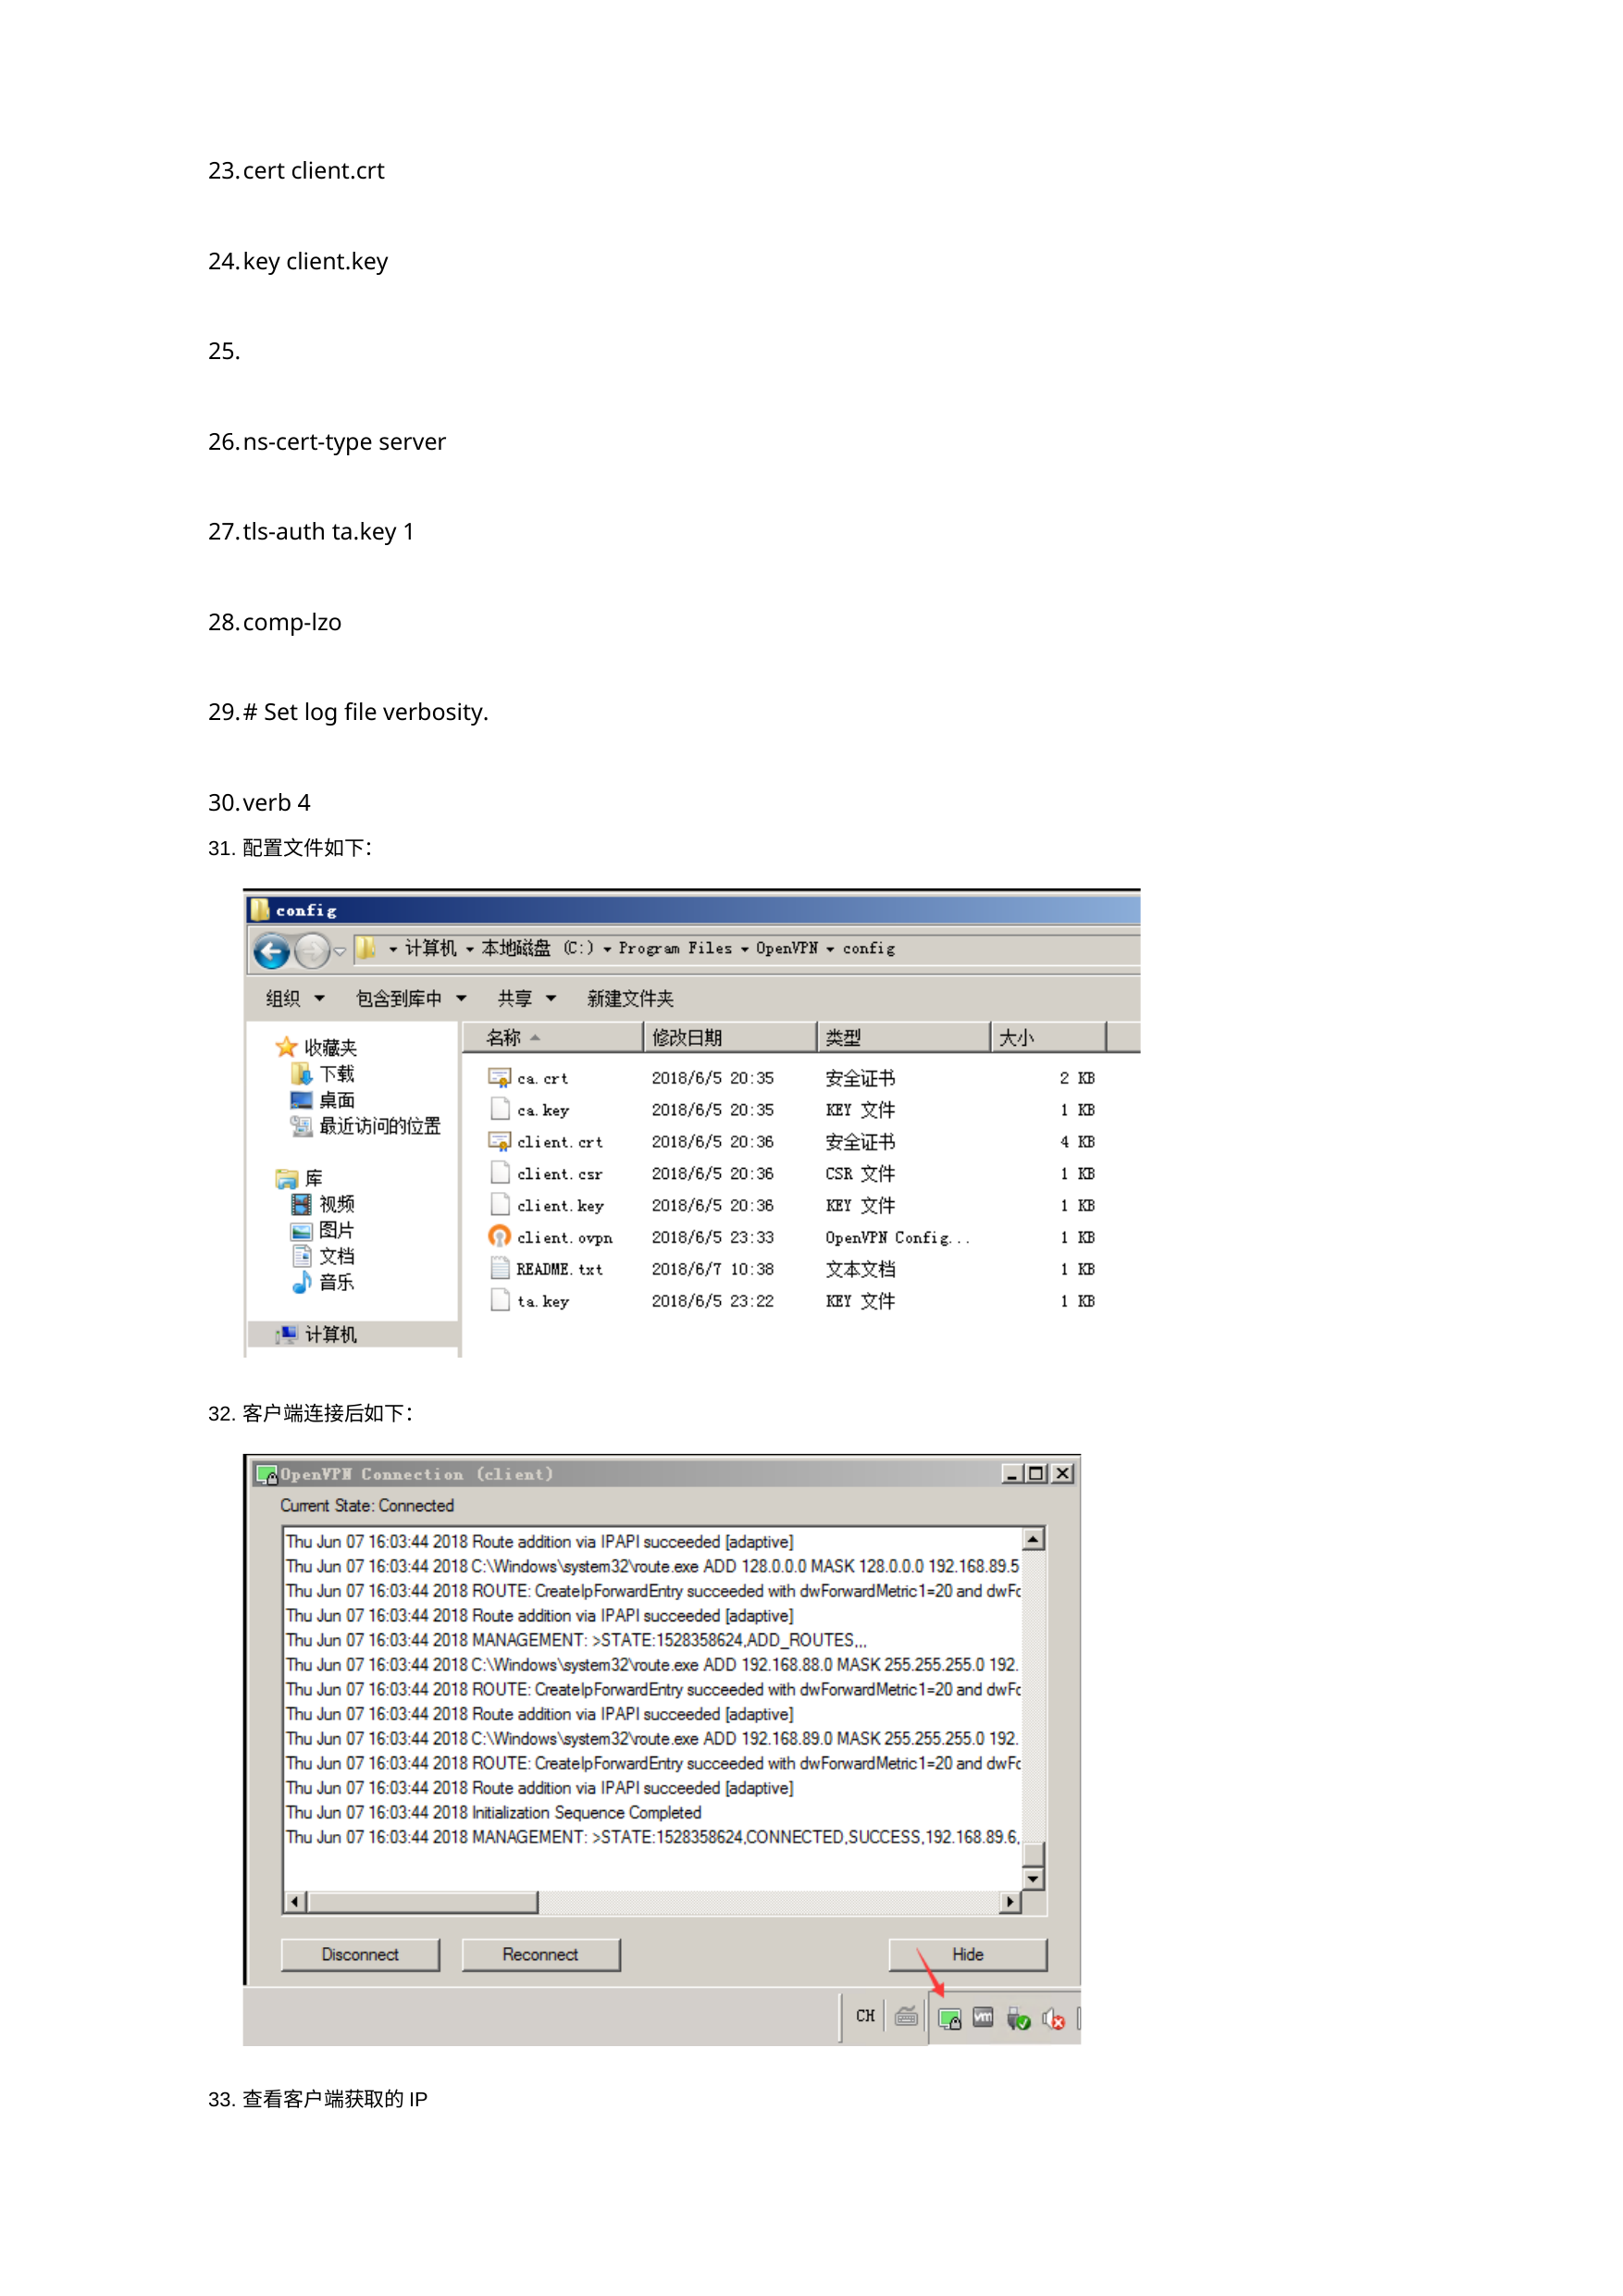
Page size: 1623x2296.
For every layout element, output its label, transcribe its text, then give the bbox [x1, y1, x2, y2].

list verb 4 [208, 772, 1449, 832]
list 配置文件如下： [208, 832, 1449, 862]
list 查看客户端获取的IP [208, 2083, 1449, 2113]
list ns-cert-type server [208, 411, 1449, 501]
picture [242, 1454, 1082, 2046]
list tls-auth ta.key 1 [208, 501, 1449, 591]
picture [242, 888, 1141, 1358]
list # Set log file verbosity. [208, 681, 1449, 772]
list key client.key [208, 230, 1449, 320]
list cert client.crt [208, 140, 1449, 230]
list comp-lzo [208, 591, 1449, 681]
list 客户端连接后如下： [208, 1397, 1449, 1427]
